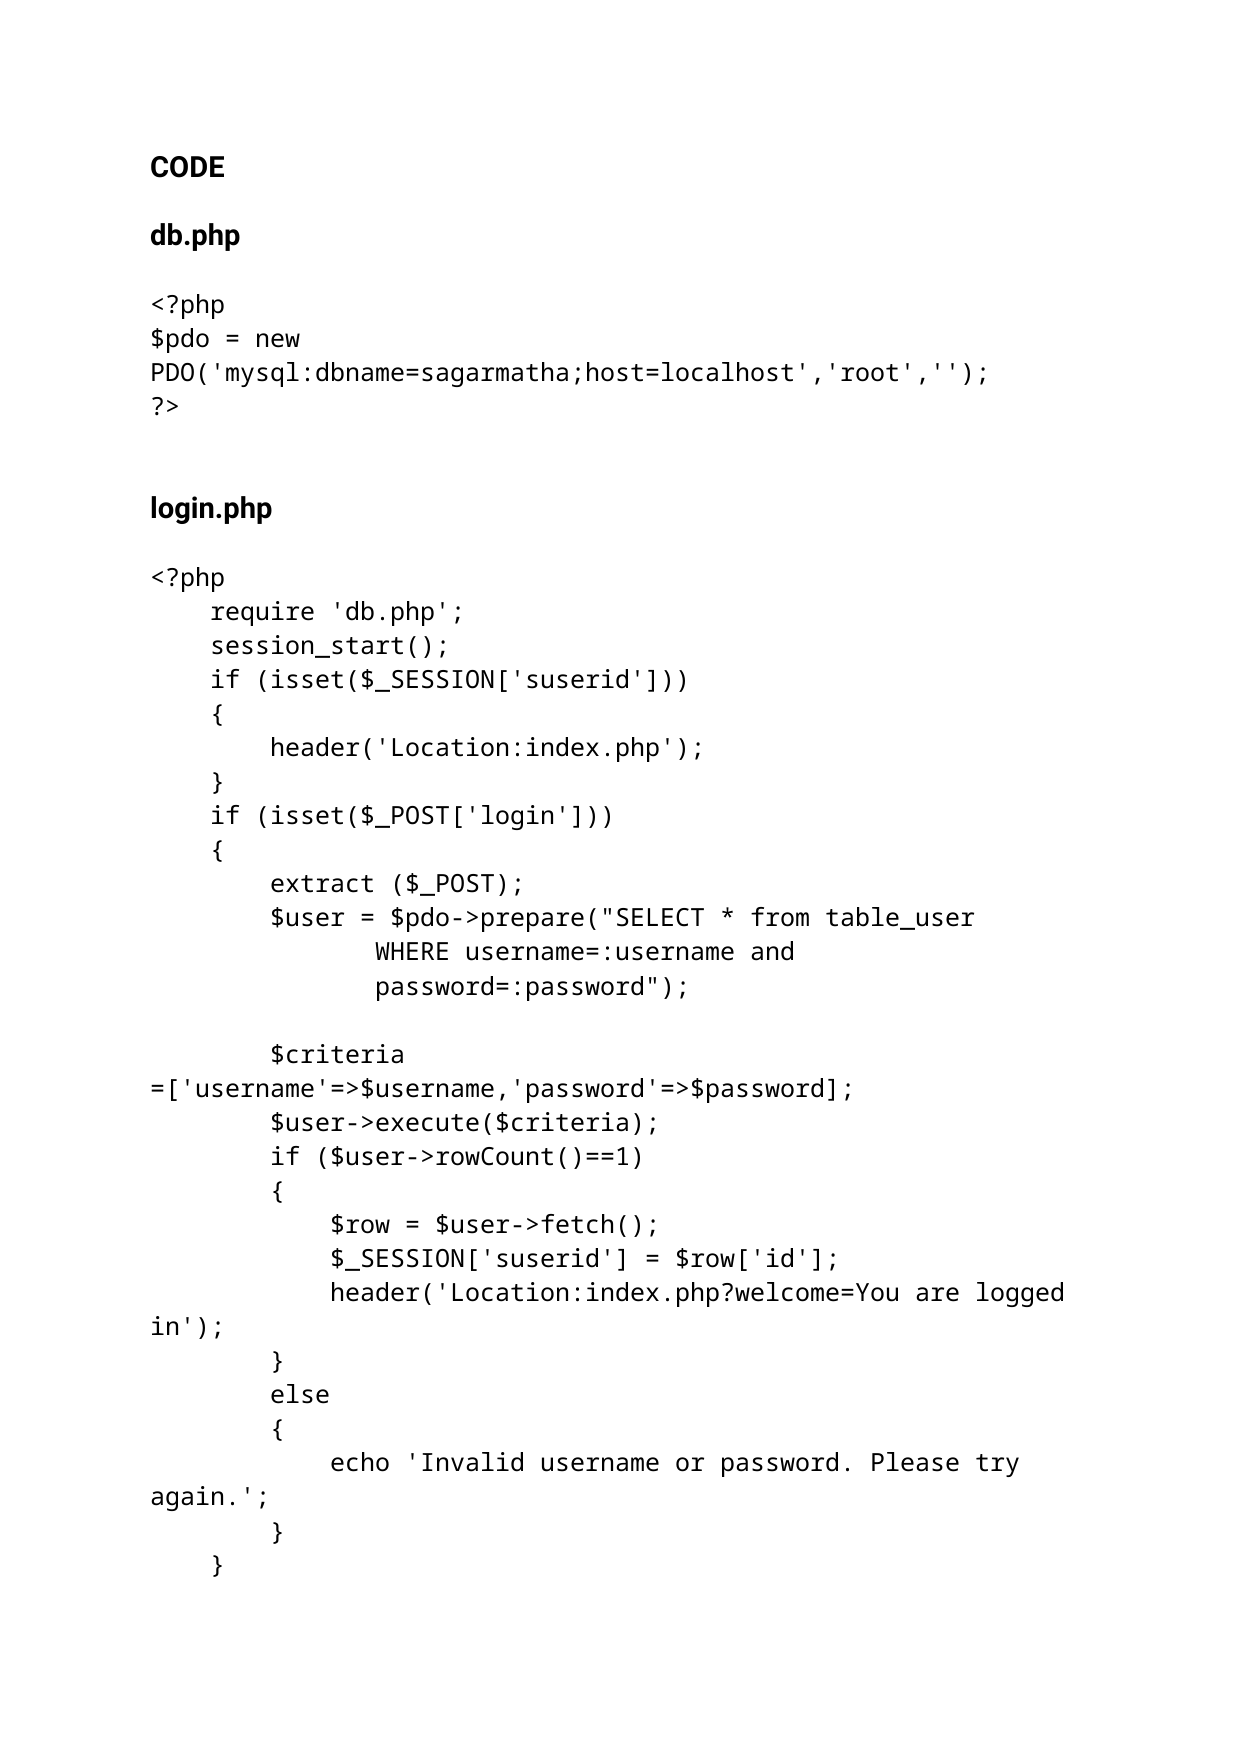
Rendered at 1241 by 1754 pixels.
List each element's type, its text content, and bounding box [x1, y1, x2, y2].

text session_start(); [150, 627, 1090, 662]
text require 'db.php'; [150, 593, 1090, 627]
text if (isset($_POST['login'])) [150, 798, 1090, 832]
text header('Location:index.php?welcome=You are logged in'); [150, 1275, 1090, 1343]
text { [150, 832, 1090, 866]
text $pdo = new PDO('mysql:dbname=sagarmatha;host=localhost','root',''); [150, 321, 1090, 389]
text { [150, 1411, 1090, 1445]
text { [150, 1172, 1090, 1207]
text extract ($_POST); [150, 866, 1090, 900]
text ?> [150, 389, 1090, 423]
text } [150, 1547, 1090, 1581]
text $_SESSION['suserid'] = $row['id']; [150, 1241, 1090, 1275]
text login.php [150, 491, 1090, 525]
text echo 'Invalid username or password. Please try again.'; [150, 1445, 1090, 1513]
text header('Location:index.php'); [150, 730, 1090, 764]
text $row = $user->fetch(); [150, 1207, 1090, 1241]
text WHERE username=:username and password=:password"); [375, 934, 1090, 1002]
text $user->execute($criteria); [150, 1104, 1090, 1138]
text } [150, 1343, 1090, 1377]
text if ($user->rowCount()==1) [150, 1138, 1090, 1172]
text { [150, 696, 1090, 730]
text <?php [150, 287, 1090, 321]
text <?php [150, 559, 1090, 593]
text if (isset($_SESSION['suserid'])) [150, 662, 1090, 696]
text } [150, 1513, 1090, 1547]
text $user = $pdo->prepare("SELECT * from table_user [150, 900, 1090, 934]
text db.php [150, 218, 1090, 252]
text } [150, 764, 1090, 798]
text else [150, 1377, 1090, 1411]
text CODE [150, 150, 1090, 184]
text $criteria =['username'=>$username,'password'=>$password]; [150, 1036, 1090, 1104]
